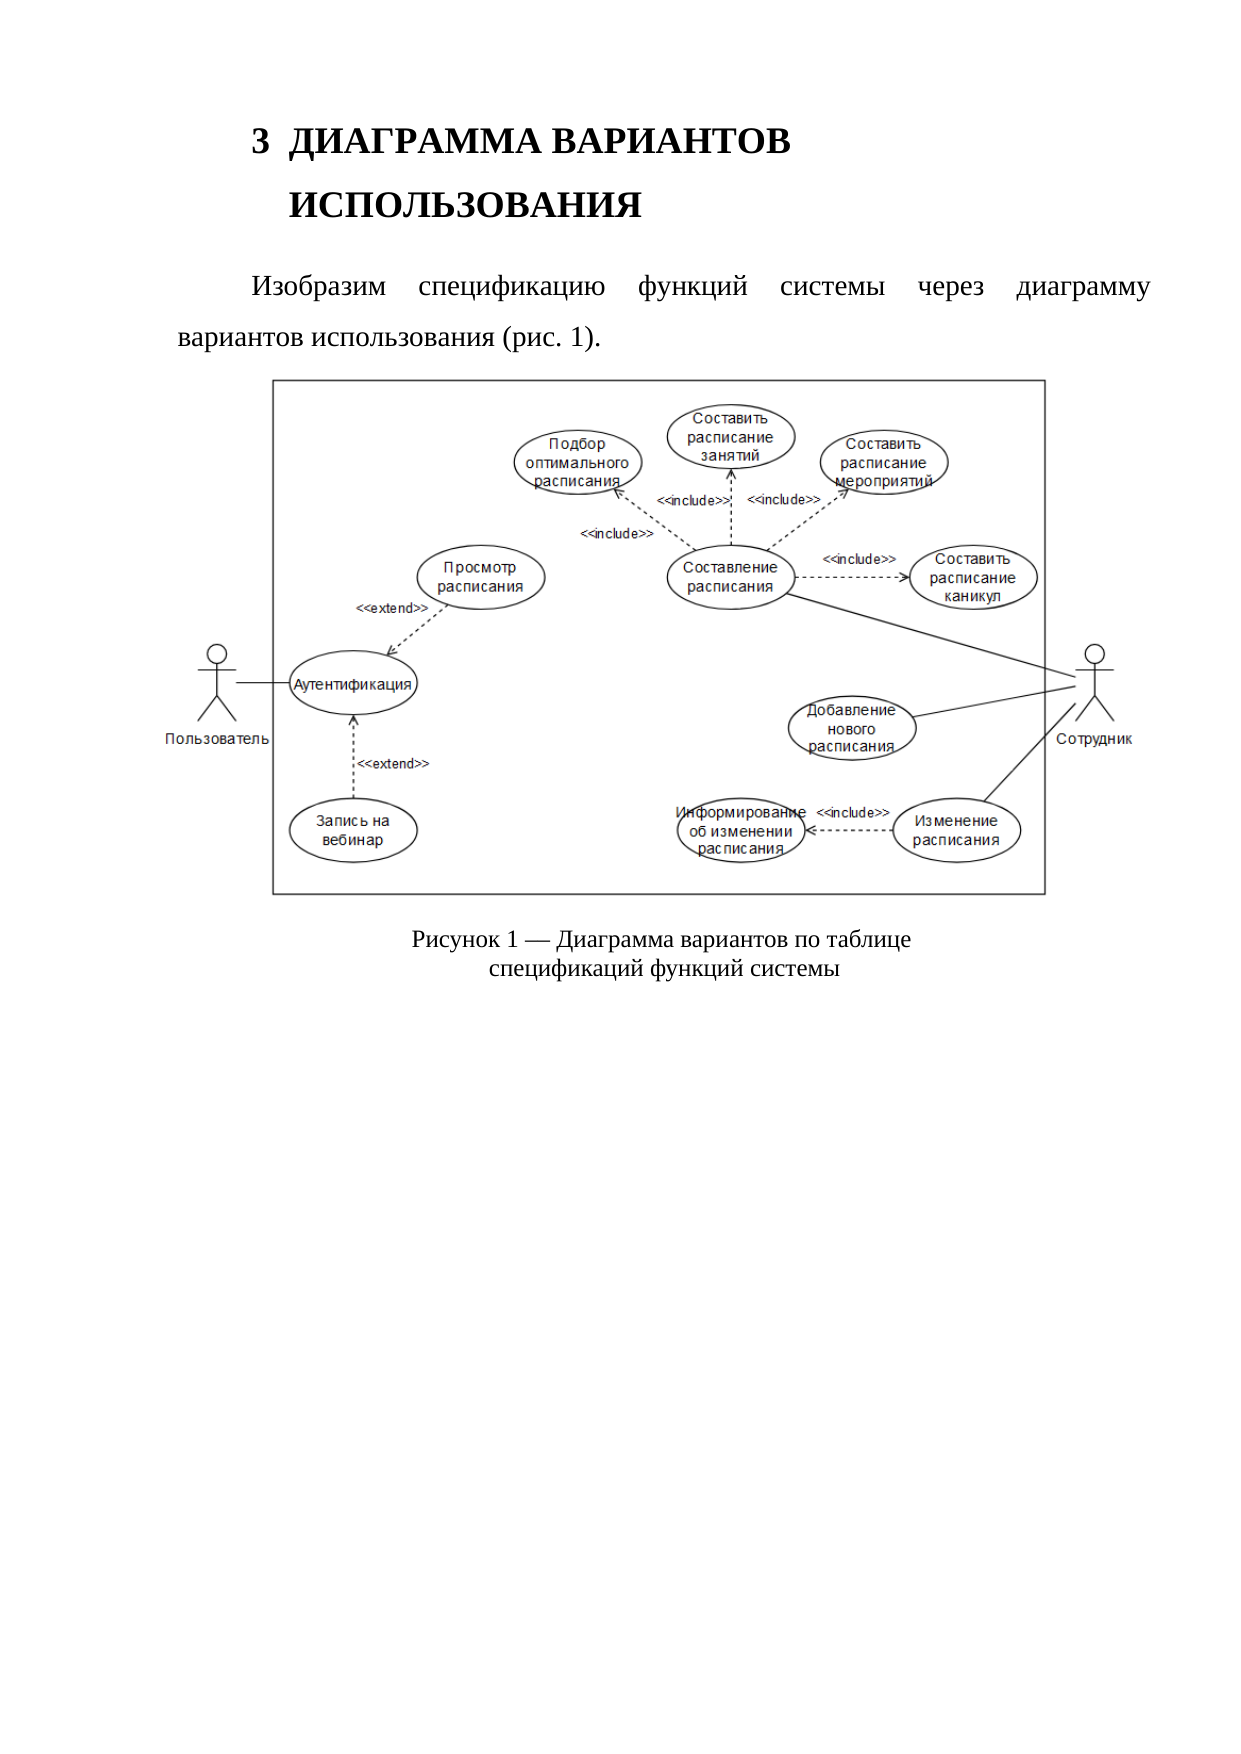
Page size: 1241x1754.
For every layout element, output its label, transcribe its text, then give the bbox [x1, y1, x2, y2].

text Рисунок 1 –– Диаграмма вариантов по таблице спецификаций функций системы [177, 924, 1152, 982]
text Изобразим спецификацию функций системы через диаграмму вариантов использования (рис. 1). [177, 268, 1152, 352]
list Диаграмма вариантов использования [251, 118, 1152, 226]
picture [162, 368, 1137, 908]
